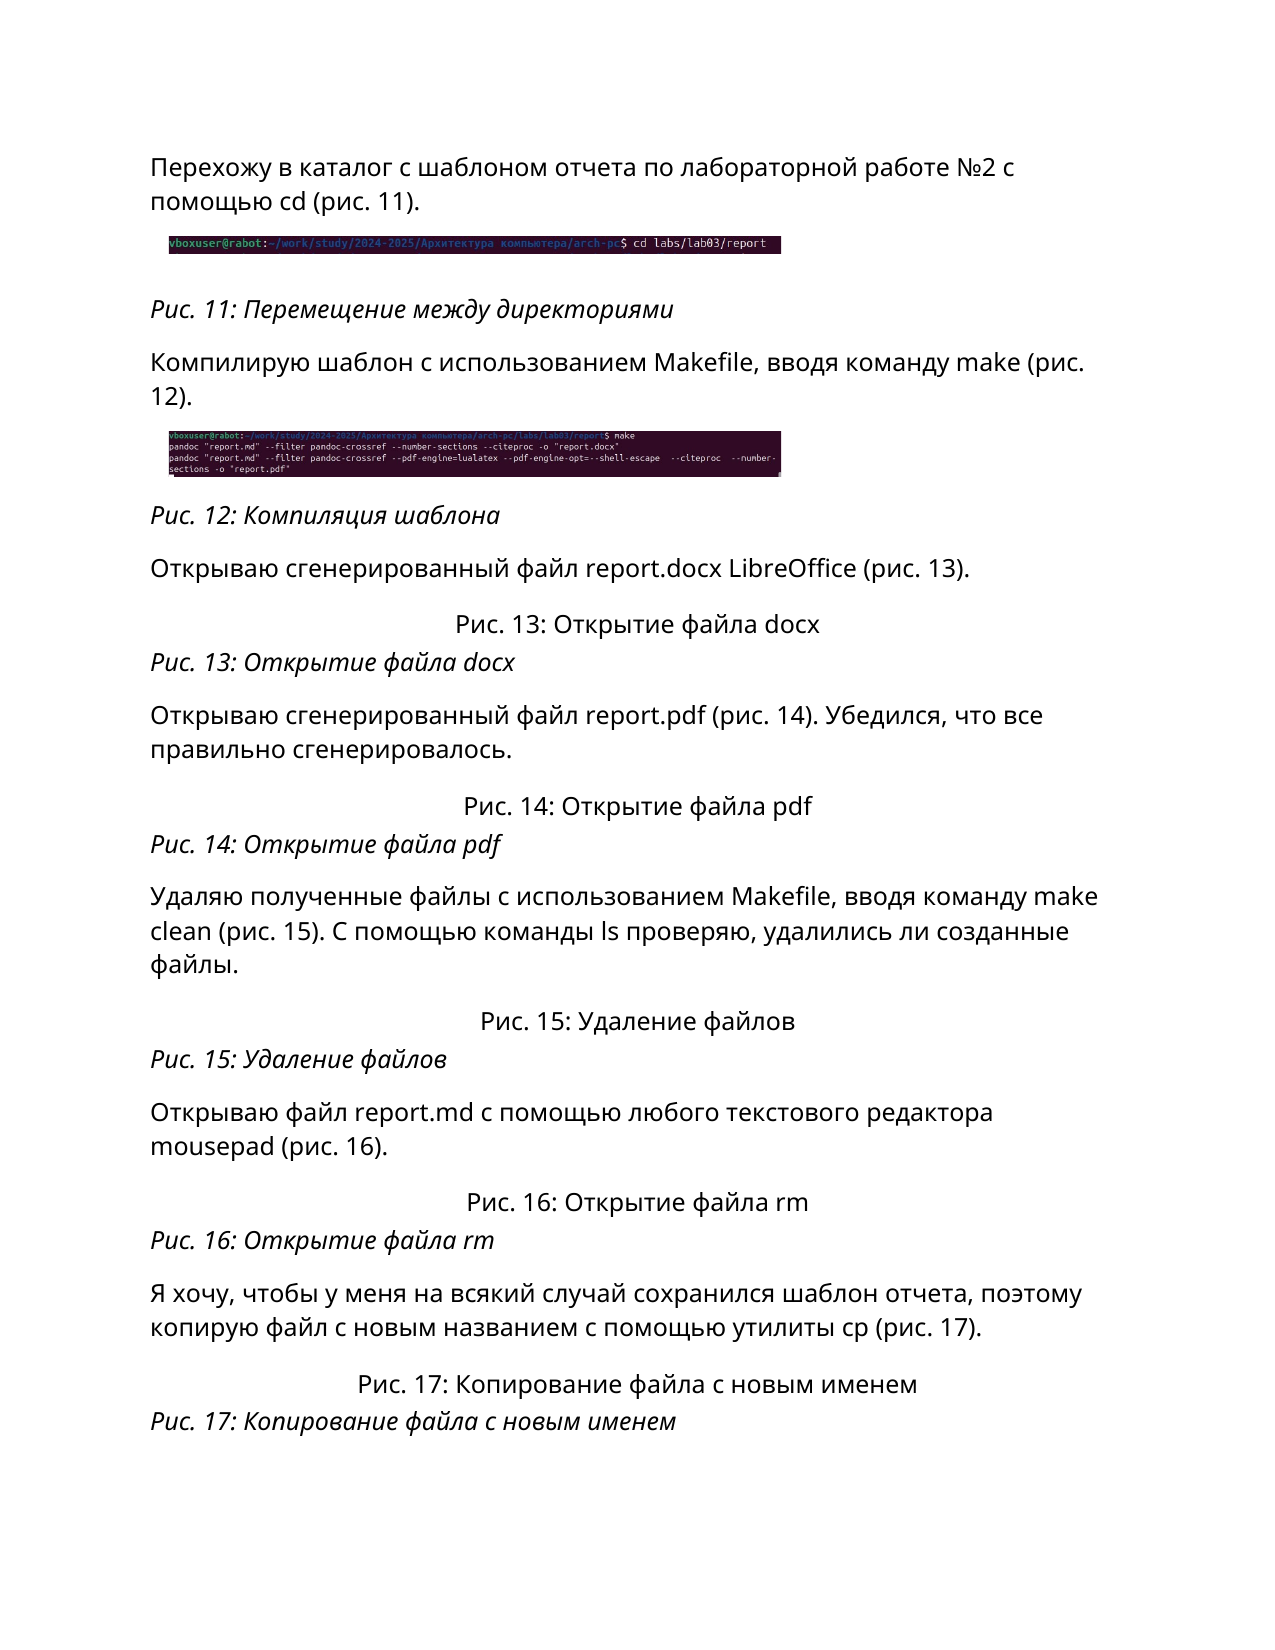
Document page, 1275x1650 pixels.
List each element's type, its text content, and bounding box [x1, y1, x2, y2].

picture [168, 431, 782, 477]
text Рис. 13: Открытие файла docx [150, 645, 1125, 679]
text Рис. 14: Открытие файла pdf [150, 826, 1125, 860]
table_header Рис. 13: Открытие файла docx [225, 604, 1050, 645]
table_header Рис. 16: Открытие файла rm [225, 1181, 1050, 1223]
text Я хочу, чтобы у меня на всякий случай сохранился шаблон отчета, поэтому копирую файл с новым названием с помощью утилиты cp (рис. 17). [150, 1276, 1125, 1344]
text Рис. 11: Перемещение между директориями [150, 292, 1125, 326]
text Удаляю полученные файлы с использованием Makefile, вводя команду make clean (рис. 15). С помощью команды ls проверяю, удалились ли созданные файлы. [150, 879, 1125, 981]
text Рис. 17: Копирование файла с новым именем [150, 1404, 1125, 1438]
picture [168, 236, 782, 254]
text Перехожу в каталог с шаблоном отчета по лабораторной работе №2 с помощью cd (рис. 11). [150, 150, 1125, 218]
text Рис. 16: Открытие файла rm [150, 1223, 1125, 1257]
text Открываю сгенерированный файл report.pdf (рис. 14). Убедился, что все правильно сгенерировалось. [150, 698, 1125, 766]
table_header Рис. 14: Открытие файла pdf [225, 785, 1050, 826]
text Компилирую шаблон с использованием Makefile, вводя команду make (рис. 12). [150, 344, 1125, 413]
text Рис. 15: Удаление файлов [150, 1042, 1125, 1076]
table_header Рис. 15: Удаление файлов [225, 1000, 1050, 1042]
text Открываю файл report.md с помощью любого текстового редактора mousepad (рис. 16). [150, 1094, 1125, 1162]
table_header Рис. 17: Копирование файла с новым именем [225, 1363, 1050, 1404]
text Открываю сгенерированный файл report.docx LibreOffice (рис. 13). [150, 551, 1125, 585]
text Рис. 12: Компиляция шаблона [150, 498, 1125, 532]
